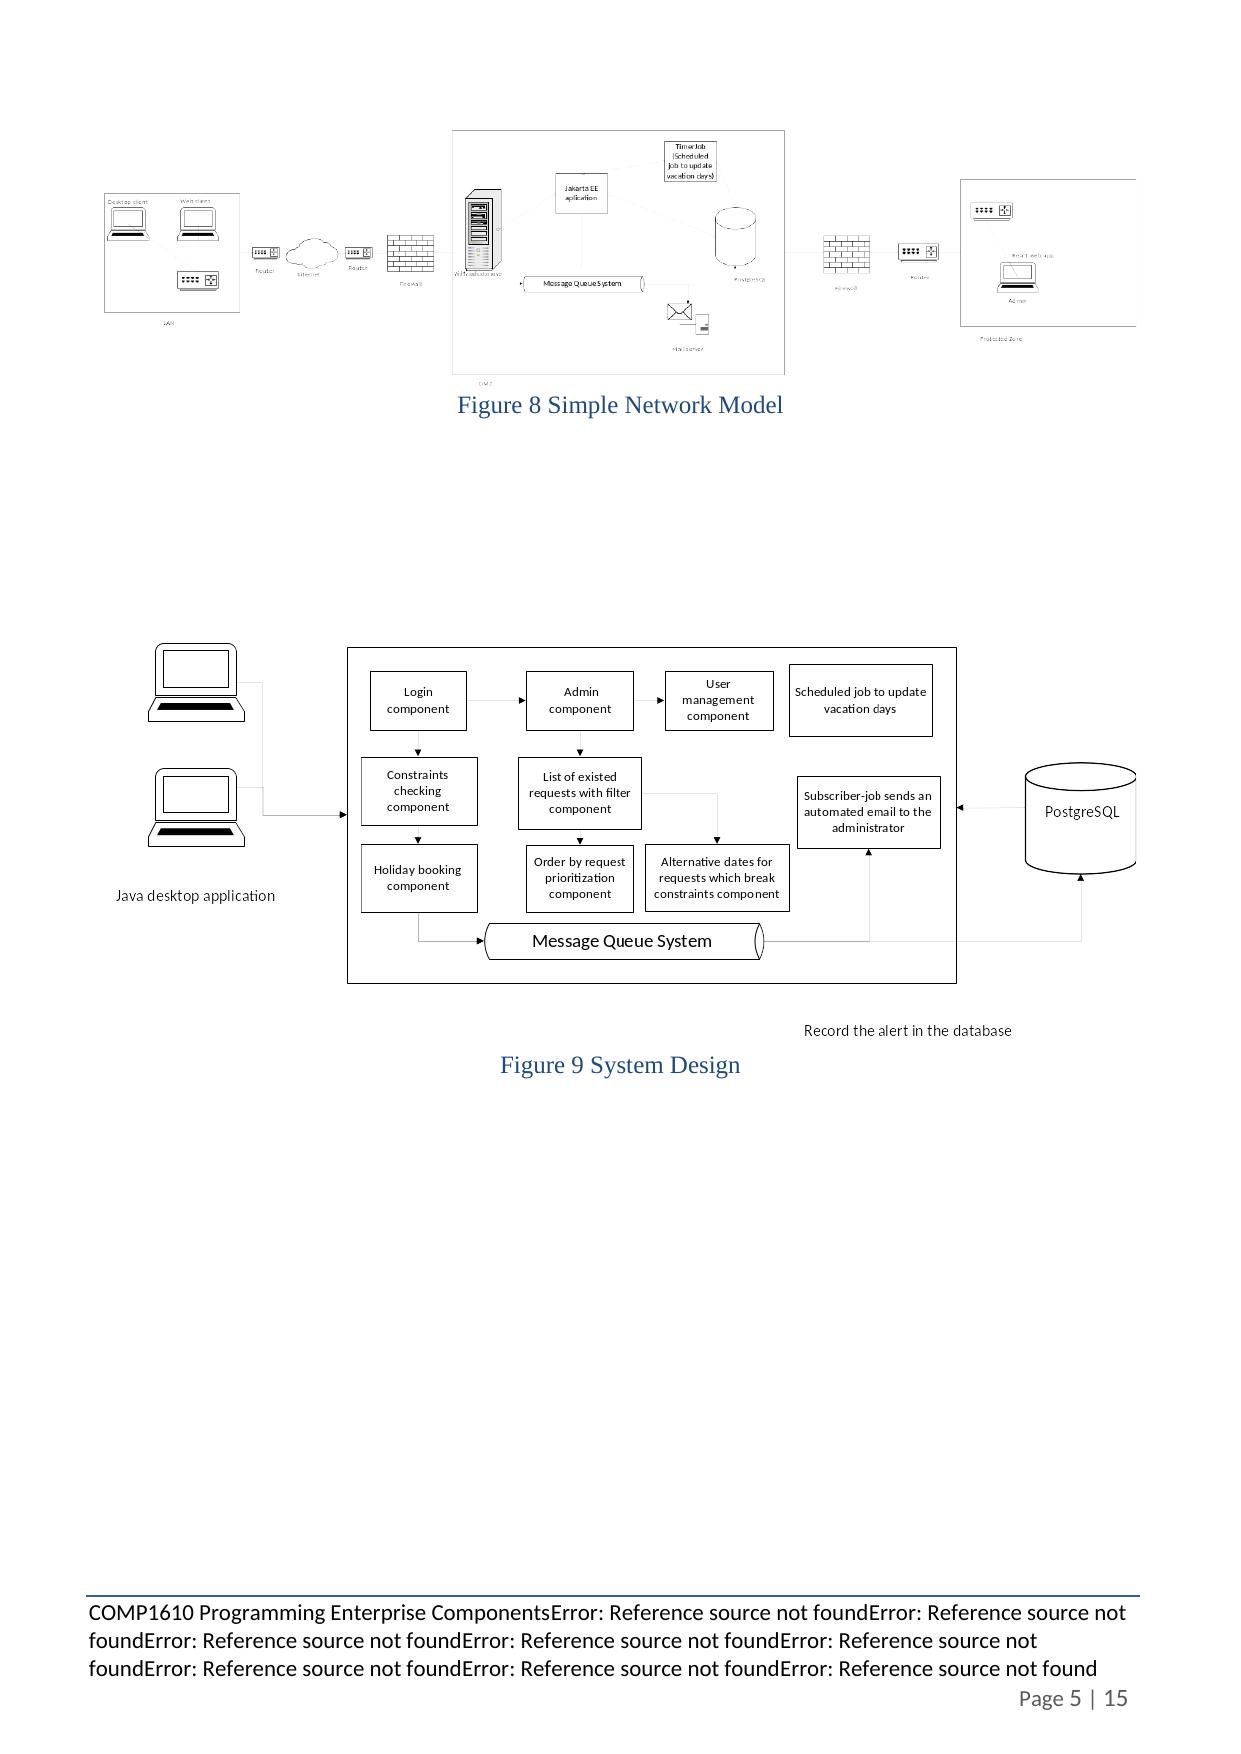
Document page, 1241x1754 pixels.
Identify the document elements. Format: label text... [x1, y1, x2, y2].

text Figure 8 Simple Network Model [103, 390, 1137, 418]
text Figure 9 System Design [103, 1050, 1137, 1079]
